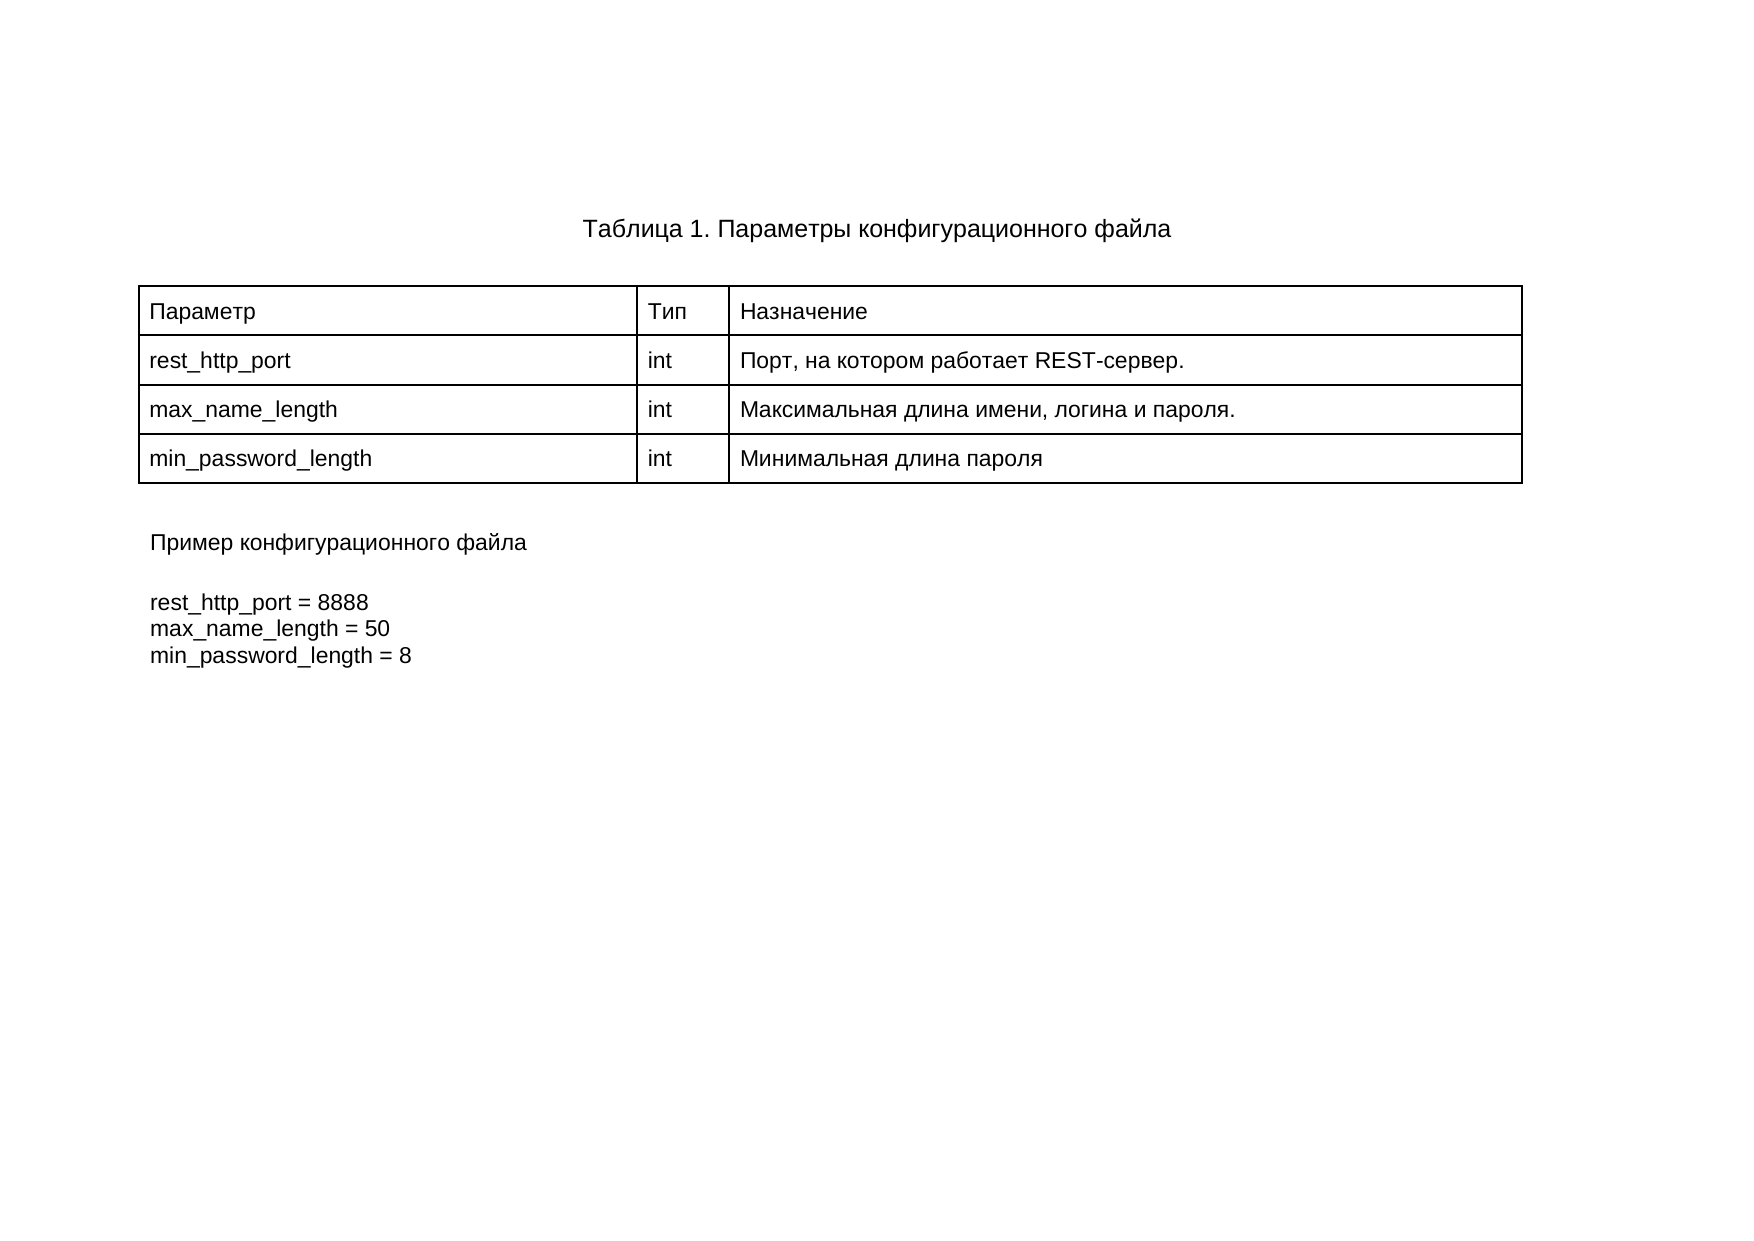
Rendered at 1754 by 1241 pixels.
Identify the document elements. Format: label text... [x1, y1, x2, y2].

table_cell max_name_length [140, 386, 636, 433]
table_header Параметр [140, 287, 636, 334]
table_cell int [638, 435, 728, 482]
table_cell Максимальная длина имени, логина и пароля. [730, 386, 1521, 433]
subtitle Таблица 1. Параметры конфигурационного файла [150, 213, 1604, 242]
text min_password_length = 8 [150, 642, 1604, 668]
text max_name_length = 50 [150, 615, 1604, 642]
table_cell int [638, 336, 728, 384]
table_header Назначение [730, 287, 1521, 334]
table_cell min_password_length [140, 435, 636, 482]
table_cell int [638, 386, 728, 433]
table_cell Минимальная длина пароля [730, 435, 1521, 482]
table_cell Порт, на котором работает REST-сервер. [730, 336, 1521, 384]
table_header Тип [638, 287, 728, 334]
text Пример конфигурационного файла [150, 528, 1604, 555]
table_cell rest_http_port [140, 336, 636, 384]
text rest_http_port = 8888 [150, 589, 1604, 615]
